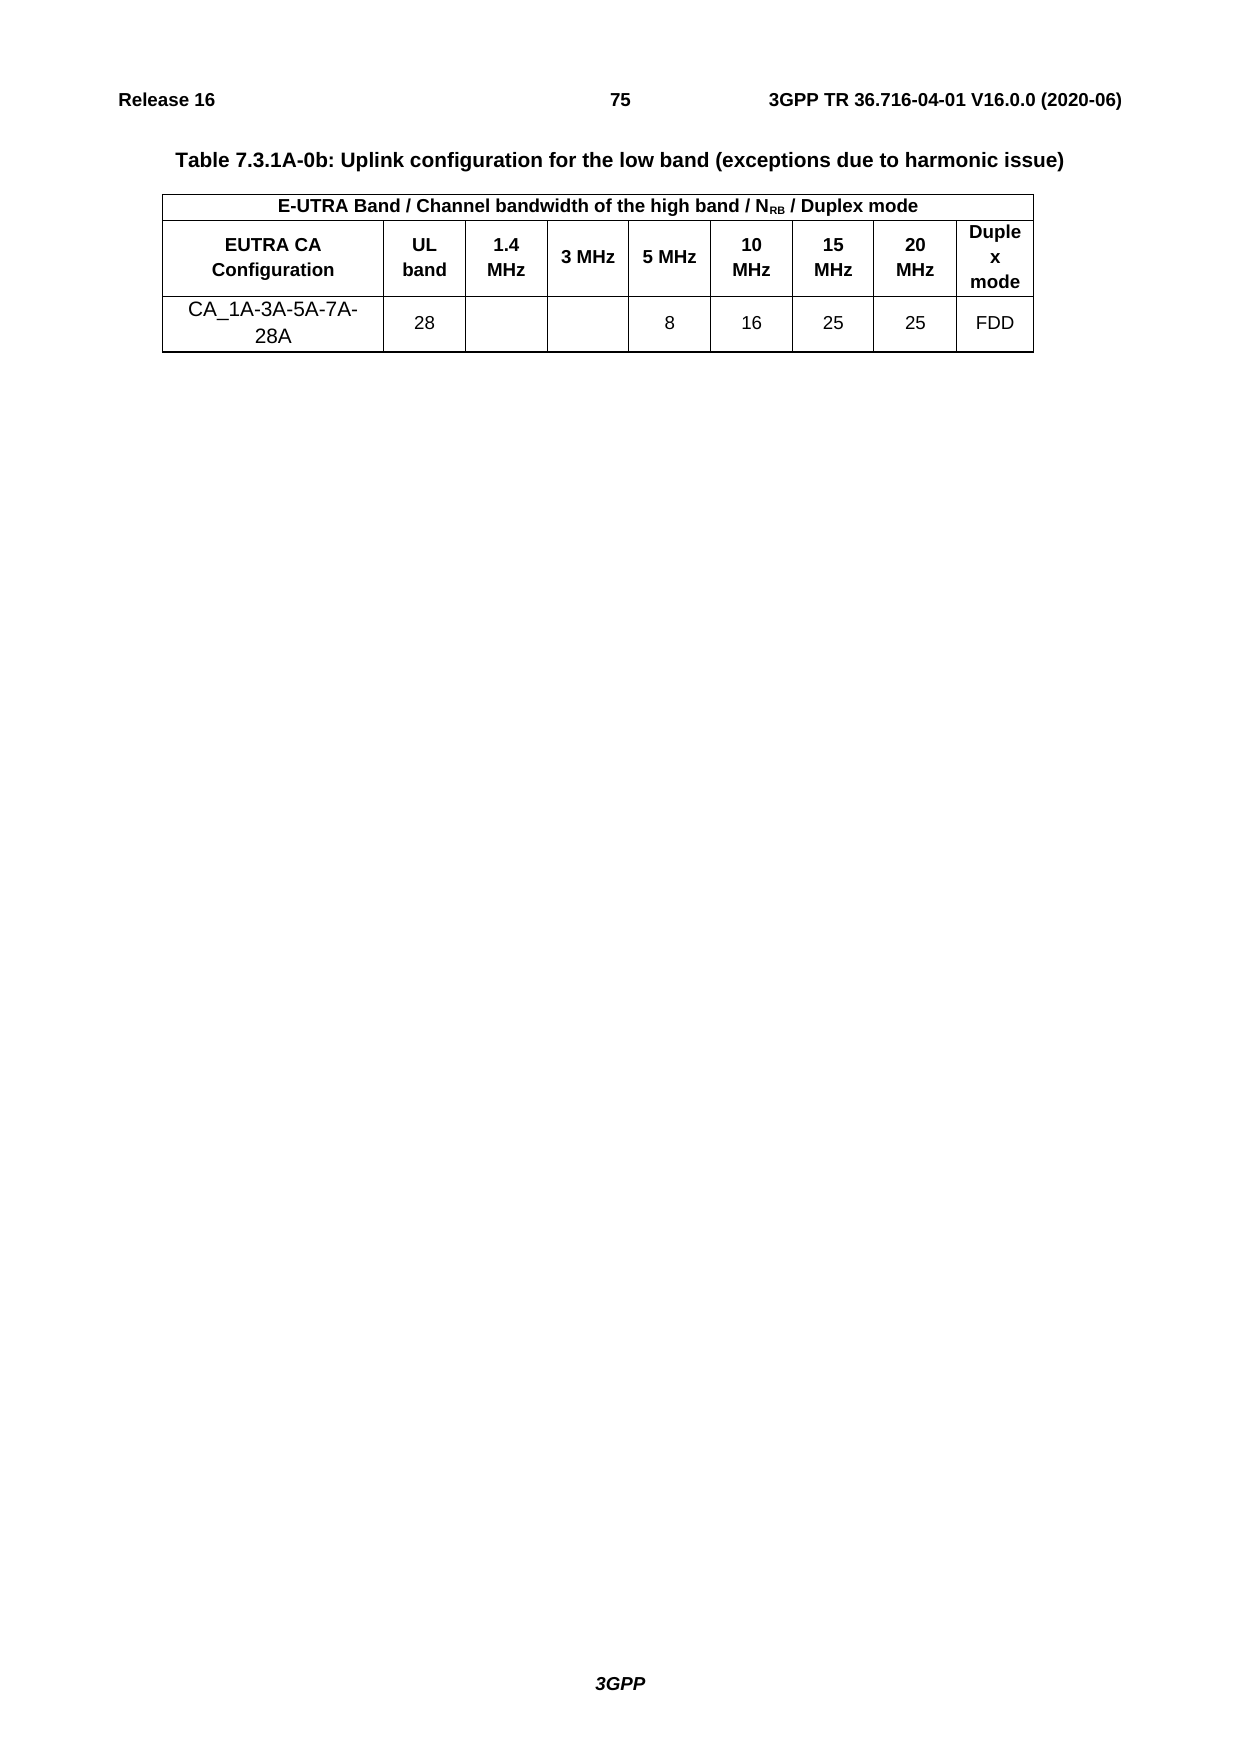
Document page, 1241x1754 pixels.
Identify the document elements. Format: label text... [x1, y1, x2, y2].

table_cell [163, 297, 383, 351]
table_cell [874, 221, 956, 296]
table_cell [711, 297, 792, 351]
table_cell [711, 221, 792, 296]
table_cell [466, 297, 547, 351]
text Table 7.3.1A-0b: Uplink configuration for the low band (exceptions due to harmonic issue) [118, 147, 1122, 171]
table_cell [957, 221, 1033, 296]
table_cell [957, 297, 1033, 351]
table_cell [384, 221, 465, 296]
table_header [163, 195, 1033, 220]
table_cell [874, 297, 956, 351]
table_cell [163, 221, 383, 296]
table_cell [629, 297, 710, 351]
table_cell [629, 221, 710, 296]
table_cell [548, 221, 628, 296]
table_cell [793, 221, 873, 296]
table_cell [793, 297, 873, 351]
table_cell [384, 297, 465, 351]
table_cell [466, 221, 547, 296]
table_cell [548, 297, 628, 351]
